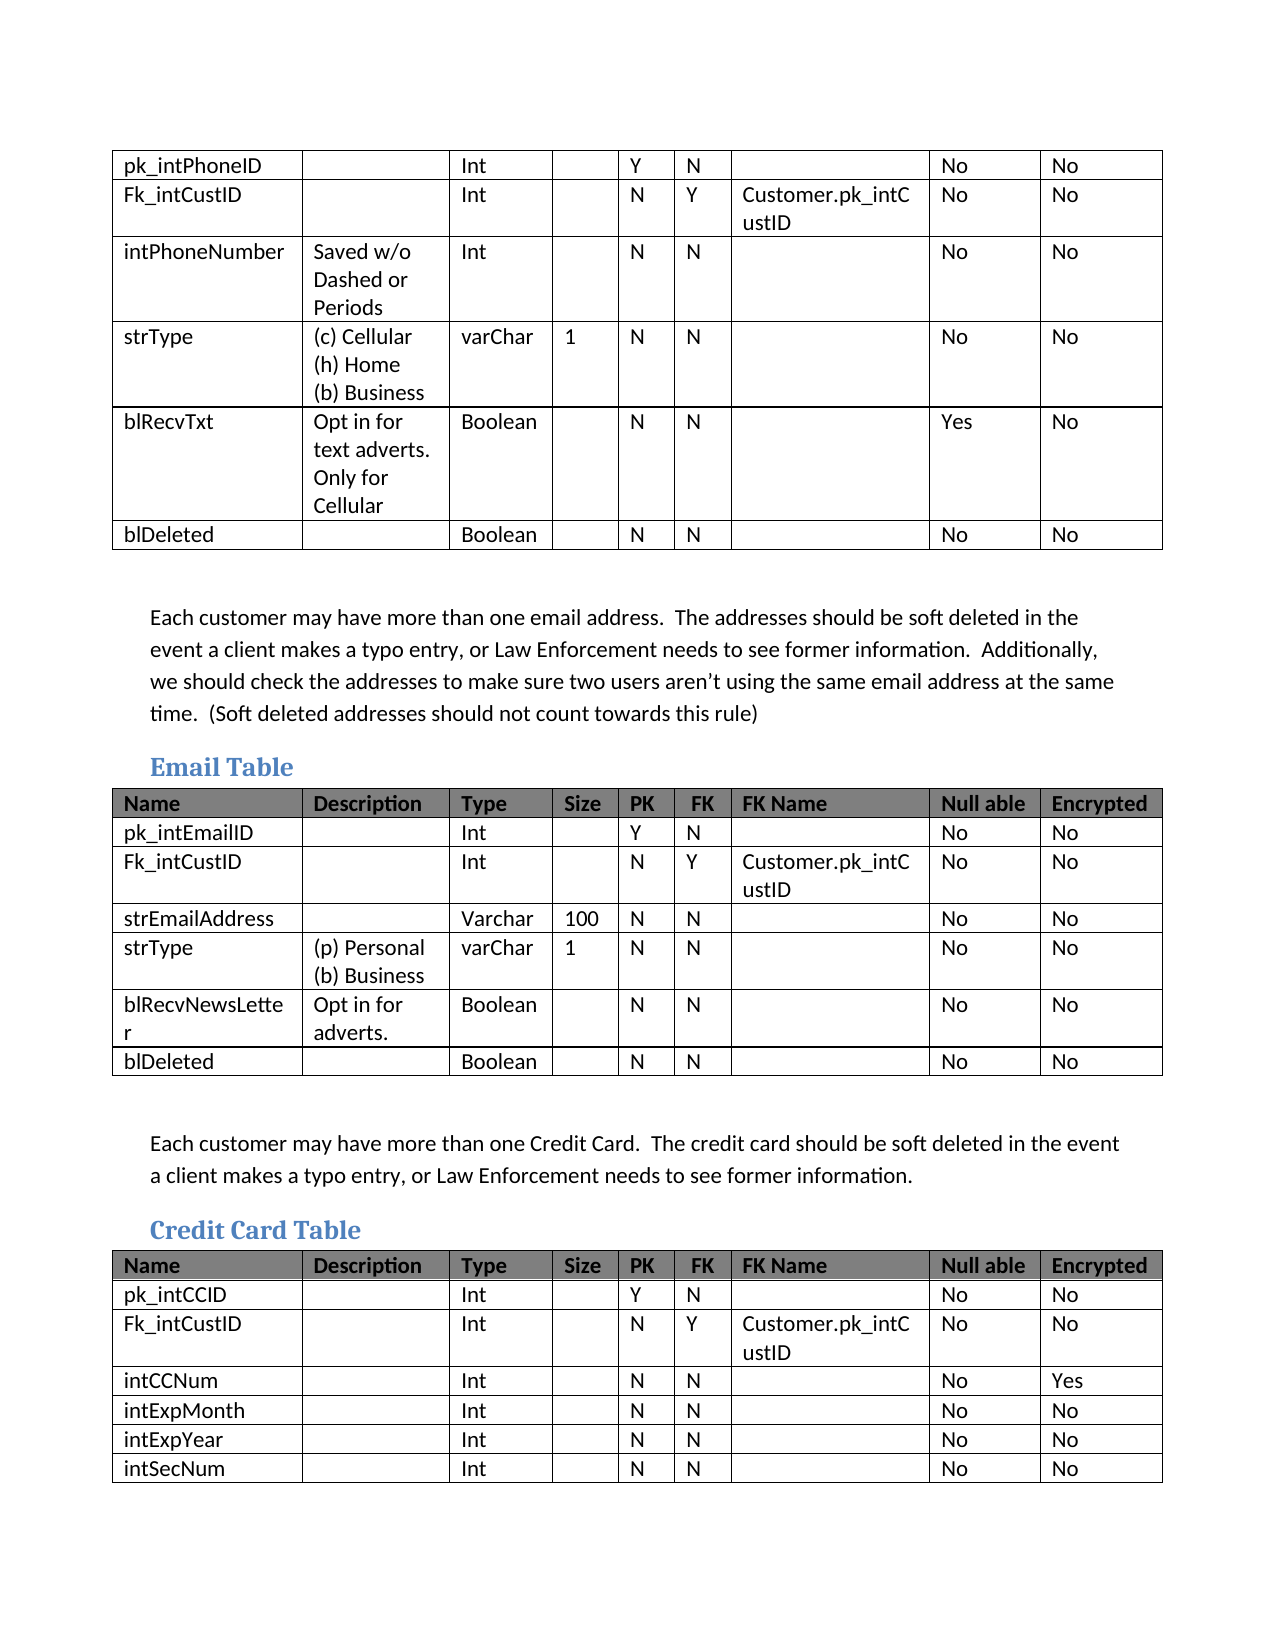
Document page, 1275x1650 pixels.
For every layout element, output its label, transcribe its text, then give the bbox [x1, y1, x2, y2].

table_cell N [675, 818, 731, 846]
table_cell [553, 818, 618, 846]
table_cell Y [675, 847, 731, 903]
table_cell N [675, 521, 731, 548]
table_cell No [930, 1310, 1040, 1366]
table_cell Int [450, 1454, 552, 1482]
table_cell Y [675, 1310, 731, 1366]
table_cell [553, 180, 618, 236]
table_cell Int [450, 818, 552, 846]
table_cell [553, 151, 618, 179]
table_cell [732, 237, 929, 321]
table_cell [732, 1281, 929, 1308]
table_header Description [303, 1251, 449, 1279]
table_cell No [930, 933, 1040, 989]
table_cell [553, 990, 618, 1046]
table_cell N [675, 1367, 731, 1395]
table_cell N [619, 408, 674, 519]
table_cell blRecvNewsLetter [113, 990, 302, 1046]
table_cell N [619, 847, 674, 903]
table_cell Int [450, 1281, 552, 1308]
text Each customer may have more than one email address. The addresses should be soft deleted in the event a client makes a typo entry, or Law Enforcement needs to see former information. Additionally, we should check the addresses to make sure two users aren’t using the same email address at the same time. (Soft deleted addresses should not count towards this rule) [150, 603, 1125, 727]
table_cell [303, 521, 449, 548]
table_cell [303, 1281, 449, 1308]
table_cell Fk_intCustID [113, 847, 302, 903]
table_cell [553, 1048, 618, 1075]
table_cell Int [450, 1367, 552, 1395]
table_cell No [930, 1281, 1040, 1308]
table_cell Int [450, 151, 552, 179]
table_cell No [930, 322, 1040, 406]
table_cell No [930, 1425, 1040, 1453]
table_cell intCCNum [113, 1367, 302, 1395]
table_cell pk_intPhoneID [113, 151, 302, 179]
table_cell blDeleted [113, 1048, 302, 1075]
table_cell No [1041, 322, 1162, 406]
table_header FK [675, 1251, 731, 1279]
table_cell [303, 818, 449, 846]
table_cell Fk_intCustID [113, 1310, 302, 1366]
table_cell [732, 1048, 929, 1075]
table_header Null able [930, 1251, 1040, 1279]
table_cell N [675, 1048, 731, 1075]
table_cell strType [113, 322, 302, 406]
table_cell N [619, 1425, 674, 1453]
table_cell No [930, 904, 1040, 932]
table_cell varChar [450, 322, 552, 406]
table_cell Int [450, 1396, 552, 1424]
table_cell Customer.pk_intCustID [732, 847, 929, 903]
table_cell pk_intEmailID [113, 818, 302, 846]
table_cell [732, 521, 929, 548]
table_cell No [930, 1454, 1040, 1482]
table_cell [732, 1454, 929, 1482]
table_cell N [675, 151, 731, 179]
table_cell No [1041, 933, 1162, 989]
table_cell N [619, 990, 674, 1046]
table_cell [553, 521, 618, 548]
table_cell No [930, 990, 1040, 1046]
table_cell No [930, 847, 1040, 903]
table_cell Saved w/o Dashed or Periods [303, 237, 449, 321]
table_header Size [553, 1251, 618, 1279]
table_cell Yes [1041, 1367, 1162, 1395]
table_header PK [619, 1251, 674, 1279]
table_cell [732, 408, 929, 519]
table_cell No [930, 237, 1040, 321]
table_cell Y [619, 1281, 674, 1308]
table_cell Opt in for adverts. [303, 990, 449, 1046]
table_cell [553, 1454, 618, 1482]
table_cell No [1041, 237, 1162, 321]
table_header Name [113, 1251, 302, 1279]
table_cell No [930, 1367, 1040, 1395]
table_cell [553, 1425, 618, 1453]
table_header FK [675, 789, 731, 817]
table_cell No [1041, 151, 1162, 179]
table_cell blRecvTxt [113, 408, 302, 519]
table_cell No [930, 1396, 1040, 1424]
table_cell [553, 1310, 618, 1366]
table_header Encrypted [1041, 789, 1162, 817]
table_cell No [930, 818, 1040, 846]
table_cell [732, 151, 929, 179]
table_cell [303, 1396, 449, 1424]
table_cell N [619, 1310, 674, 1366]
table_cell strEmailAddress [113, 904, 302, 932]
table_cell Boolean [450, 1048, 552, 1075]
table_cell Varchar [450, 904, 552, 932]
table_header Type [450, 1251, 552, 1279]
table_cell [553, 1396, 618, 1424]
table_cell [732, 1425, 929, 1453]
table_cell N [619, 237, 674, 321]
table_header Size [553, 789, 618, 817]
table_cell blDeleted [113, 521, 302, 548]
table_cell [303, 1310, 449, 1366]
table_cell No [1041, 521, 1162, 548]
table_cell [732, 1367, 929, 1395]
table_cell [303, 847, 449, 903]
table_cell N [619, 1454, 674, 1482]
table_cell Customer.pk_intCustID [732, 1310, 929, 1366]
table_cell No [1041, 180, 1162, 236]
table_header FK Name [732, 789, 929, 817]
table_cell [553, 847, 618, 903]
table_cell [553, 237, 618, 321]
table_cell Fk_intCustID [113, 180, 302, 236]
table_cell N [619, 322, 674, 406]
table_header Null able [930, 789, 1040, 817]
table_cell N [619, 521, 674, 548]
table_cell 100 [553, 904, 618, 932]
table_cell No [1041, 847, 1162, 903]
table_cell No [1041, 1281, 1162, 1308]
table_cell No [1041, 990, 1162, 1046]
table_cell N [619, 1367, 674, 1395]
text Each customer may have more than one Credit Card. The credit card should be soft deleted in the event a client makes a typo entry, or Law Enforcement needs to see former information. [150, 1129, 1125, 1190]
table_cell [303, 151, 449, 179]
table_cell Y [675, 180, 731, 236]
table_cell intPhoneNumber [113, 237, 302, 321]
table_cell intExpYear [113, 1425, 302, 1453]
table_cell N [675, 1454, 731, 1482]
table_cell strType [113, 933, 302, 989]
table_cell Yes [930, 408, 1040, 519]
table_header Encrypted [1041, 1251, 1162, 1279]
table_cell Y [619, 818, 674, 846]
table_cell Boolean [450, 408, 552, 519]
table_cell No [1041, 904, 1162, 932]
table_cell No [930, 180, 1040, 236]
table_cell No [1041, 1425, 1162, 1453]
table_cell [732, 818, 929, 846]
table_cell N [675, 1396, 731, 1424]
table_header PK [619, 789, 674, 817]
table_cell Y [619, 151, 674, 179]
table_cell [732, 904, 929, 932]
table_cell No [1041, 1396, 1162, 1424]
table_cell [553, 1367, 618, 1395]
table_cell (p) Personal (b) Business [303, 933, 449, 989]
table_cell [732, 1396, 929, 1424]
table_header Type [450, 789, 552, 817]
table_cell N [675, 1425, 731, 1453]
table_cell Opt in for text adverts. Only for Cellular [303, 408, 449, 519]
table_cell [553, 1281, 618, 1308]
table_cell Boolean [450, 990, 552, 1046]
table_cell No [930, 521, 1040, 548]
table_cell Int [450, 1425, 552, 1453]
table_cell pk_intCCID [113, 1281, 302, 1308]
table_cell [303, 180, 449, 236]
table_header FK Name [732, 1251, 929, 1279]
table_cell [732, 322, 929, 406]
table_cell N [619, 1048, 674, 1075]
table_cell N [619, 933, 674, 989]
table_cell N [619, 180, 674, 236]
table_header Name [113, 789, 302, 817]
table_cell intExpMonth [113, 1396, 302, 1424]
table_cell N [675, 237, 731, 321]
table_cell (c) Cellular (h) Home (b) Business [303, 322, 449, 406]
table_header Description [303, 789, 449, 817]
table_cell [303, 1425, 449, 1453]
table_cell N [675, 408, 731, 519]
table_cell intSecNum [113, 1454, 302, 1482]
table_cell [303, 1048, 449, 1075]
table_cell No [1041, 1310, 1162, 1366]
table_cell Int [450, 180, 552, 236]
table_cell No [930, 1048, 1040, 1075]
table_cell Int [450, 237, 552, 321]
table_cell N [675, 904, 731, 932]
table_cell No [1041, 1454, 1162, 1482]
table_cell No [1041, 818, 1162, 846]
table_cell Customer.pk_intCustID [732, 180, 929, 236]
table_cell [303, 1454, 449, 1482]
subtitle Credit Card Table [150, 1215, 1125, 1246]
table_cell N [675, 1281, 731, 1308]
table_cell N [675, 933, 731, 989]
table_cell [303, 904, 449, 932]
table_cell [303, 1367, 449, 1395]
table_cell [553, 408, 618, 519]
subtitle Email Table [150, 752, 1125, 783]
table_cell N [619, 1396, 674, 1424]
table_cell [732, 933, 929, 989]
table_cell No [1041, 1048, 1162, 1075]
table_cell 1 [553, 322, 618, 406]
table_cell Boolean [450, 521, 552, 548]
table_cell No [1041, 408, 1162, 519]
table_cell [732, 990, 929, 1046]
table_cell N [619, 904, 674, 932]
table_cell varChar [450, 933, 552, 989]
table_cell No [930, 151, 1040, 179]
table_cell Int [450, 1310, 552, 1366]
table_cell N [675, 990, 731, 1046]
table_cell Int [450, 847, 552, 903]
table_cell 1 [553, 933, 618, 989]
table_cell N [675, 322, 731, 406]
